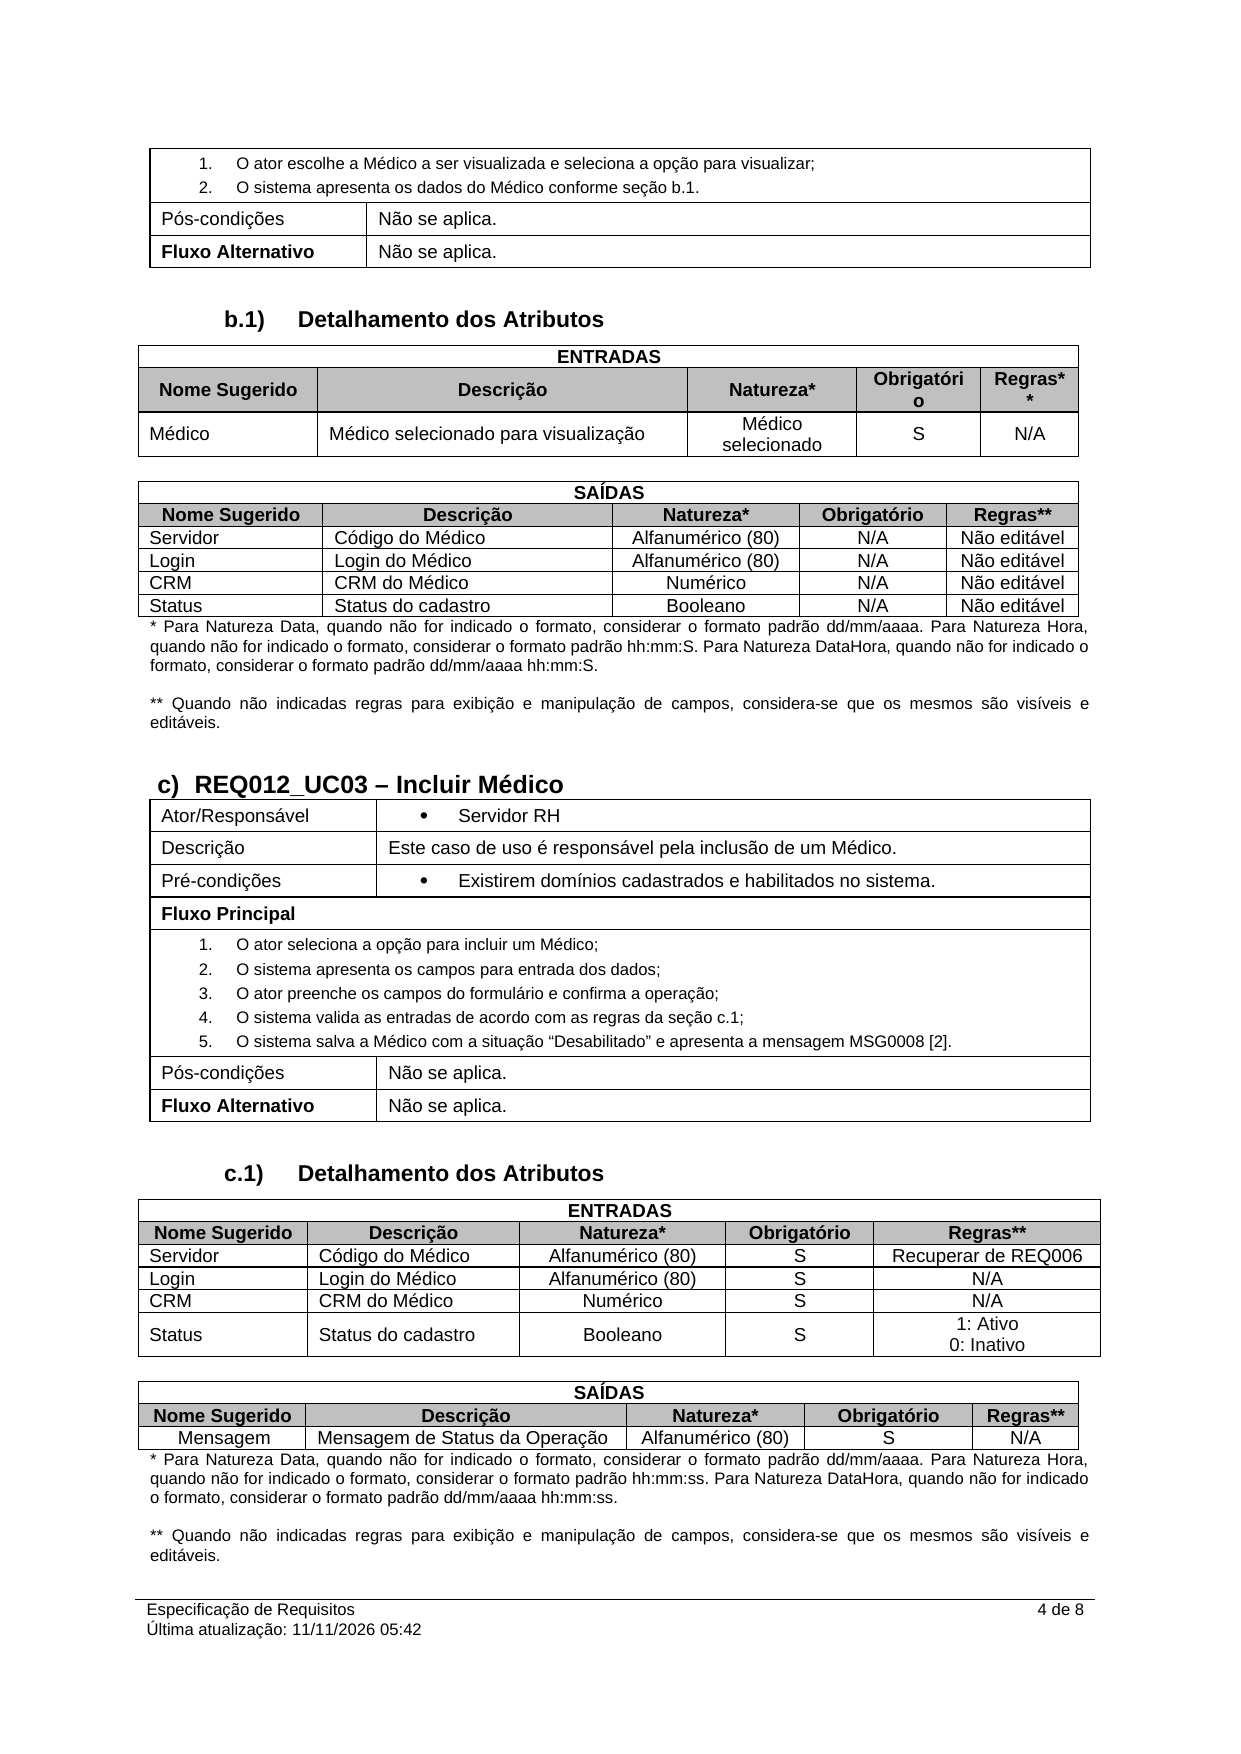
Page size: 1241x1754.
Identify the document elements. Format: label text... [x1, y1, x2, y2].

table_cell Regras** [981, 368, 1078, 411]
table_cell Pós-condições [151, 1057, 376, 1088]
table_cell Nome Sugerido [139, 1222, 307, 1244]
table_cell Regras** [874, 1222, 1100, 1244]
table_header Ator/Responsável [151, 800, 376, 831]
table_cell Obrigatório [726, 1222, 873, 1244]
table_cell Alfanumérico (80) [613, 527, 799, 548]
table_header SAÍDAS [139, 482, 1078, 503]
table_cell N/A [973, 1427, 1078, 1448]
table_cell Numérico [613, 572, 799, 593]
table_cell Médico selecionado para visualização [318, 413, 687, 456]
table_cell Login [139, 1268, 307, 1289]
table_cell Alfanumérico (80) [627, 1427, 804, 1448]
table_cell S [726, 1268, 873, 1289]
table_cell Não editável [947, 595, 1078, 616]
table_cell Código do Médico [323, 527, 612, 548]
table_cell Este caso de uso é responsável pela inclusão de um Médico. [377, 832, 1090, 864]
table_cell Numérico [520, 1290, 725, 1312]
text ** Quando não indicadas regras para exibição e manipulação de campos, considera-se que os mesmos são visíveis e editáveis. [150, 694, 1090, 732]
table_cell CRM [139, 572, 322, 593]
table_cell Booleano [520, 1313, 725, 1356]
table_cell Não se aplica. [377, 1057, 1090, 1088]
table_header Servidor RH [377, 800, 1090, 831]
table_cell Natureza* [688, 368, 856, 411]
table_cell Não editável [947, 549, 1078, 571]
table_cell Servidor [139, 527, 322, 548]
table_cell N/A [981, 413, 1078, 456]
table_cell Booleano [613, 595, 799, 616]
subtitle REQ012_UC03 – Incluir Médico [157, 770, 1090, 798]
table_cell Login do Médico [323, 549, 612, 571]
table_cell CRM do Médico [323, 572, 612, 593]
table_cell Não editável [947, 572, 1078, 593]
table_cell Natureza* [627, 1404, 804, 1426]
list Detalhamento dos Atributos [224, 306, 1090, 332]
table_header ENTRADAS [139, 1200, 1100, 1221]
table_cell Mensagem de Status da Operação [306, 1427, 626, 1448]
table_cell Status [139, 1313, 307, 1356]
table_cell S [726, 1290, 873, 1312]
table_cell S [726, 1245, 873, 1266]
table_cell Regras** [973, 1404, 1078, 1426]
table_cell Descrição [323, 504, 612, 526]
table_cell Médico [139, 413, 317, 456]
table_cell O ator escolhe a Médico a ser visualizada e seleciona a opção para visualizar; O sistema apresenta os dados do Médico conforme seção b.1. [151, 149, 1090, 202]
table_cell Existirem domínios cadastrados e habilitados no sistema. [377, 865, 1090, 896]
table_cell Login [139, 549, 322, 571]
table_cell N/A [800, 572, 946, 593]
text ** Quando não indicadas regras para exibição e manipulação de campos, considera-se que os mesmos são visíveis e editáveis. [150, 1526, 1090, 1564]
table_cell Descrição [318, 368, 687, 411]
table_cell Fluxo Alternativo [151, 1090, 376, 1121]
table_cell N/A [800, 549, 946, 571]
table_cell Recuperar de REQ006 [874, 1245, 1100, 1266]
table_cell N/A [800, 527, 946, 548]
table_cell N/A [800, 595, 946, 616]
table_cell Pré-condições [151, 865, 376, 896]
table_cell CRM [139, 1290, 307, 1312]
table_cell Status do cadastro [308, 1313, 519, 1356]
text * Para Natureza Data, quando não for indicado o formato, considerar o formato padrão dd/mm/aaaa. Para Natureza Hora, quando não for indicado o formato, considerar o formato padrão hh:mm:ss. Para Natureza DataHora, quando não for indicado o formato, considerar o formato padrão dd/mm/aaaa hh:mm:ss. [150, 1449, 1090, 1507]
text * Para Natureza Data, quando não for indicado o formato, considerar o formato padrão dd/mm/aaaa. Para Natureza Hora, quando não for indicado o formato, considerar o formato padrão hh:mm:S. Para Natureza DataHora, quando não for indicado o formato, considerar o formato padrão dd/mm/aaaa hh:mm:S. [150, 617, 1090, 675]
table_cell Descrição [151, 832, 376, 864]
table_cell Natureza* [613, 504, 799, 526]
table_cell Status [139, 595, 322, 616]
table_header ENTRADAS [139, 346, 1078, 367]
table_cell Nome Sugerido [139, 504, 322, 526]
table_cell Descrição [306, 1404, 626, 1426]
table_cell Natureza* [520, 1222, 725, 1244]
table_cell Não se aplica. [367, 203, 1090, 234]
table_cell S [857, 413, 980, 456]
table_cell Não se aplica. [367, 236, 1090, 267]
table_cell S [805, 1427, 972, 1448]
table_cell Status do cadastro [323, 595, 612, 616]
table_cell 1: Ativo 0: Inativo [874, 1313, 1100, 1356]
table_cell S [726, 1313, 873, 1356]
table_cell Não editável [947, 527, 1078, 548]
table_cell Obrigatório [800, 504, 946, 526]
table_cell O ator seleciona a opção para incluir um Médico; O sistema apresenta os campos para entrada dos dados; O ator preenche os campos do formulário e confirma a operação; O sistema valida as entradas de acordo com as regras da seção c.1; O sistema salva a Médico com a situação “Desabilitado” e apresenta a mensagem MSG0008 [2]. [151, 930, 1090, 1056]
table_cell N/A [874, 1290, 1100, 1312]
list Detalhamento dos Atributos [224, 1160, 1090, 1186]
table_cell Código do Médico [308, 1245, 519, 1266]
table_cell Alfanumérico (80) [520, 1268, 725, 1289]
table_header SAÍDAS [139, 1382, 1078, 1403]
table_cell CRM do Médico [308, 1290, 519, 1312]
table_cell Alfanumérico (80) [520, 1245, 725, 1266]
table_cell Nome Sugerido [139, 368, 317, 411]
table_cell Fluxo Alternativo [151, 236, 366, 267]
table_cell Servidor [139, 1245, 307, 1266]
table_cell Alfanumérico (80) [613, 549, 799, 571]
table_cell Regras** [947, 504, 1078, 526]
table_cell Obrigatório [805, 1404, 972, 1426]
table_cell Médico selecionado [688, 413, 856, 456]
table_cell Mensagem [139, 1427, 305, 1448]
table_cell Obrigatório [857, 368, 980, 411]
table_cell Descrição [308, 1222, 519, 1244]
table_cell N/A [874, 1268, 1100, 1289]
table_cell Não se aplica. [377, 1090, 1090, 1121]
table_cell Fluxo Principal [151, 898, 1090, 929]
table_cell Pós-condições [151, 203, 366, 234]
table_cell Nome Sugerido [139, 1404, 305, 1426]
table_cell Login do Médico [308, 1268, 519, 1289]
